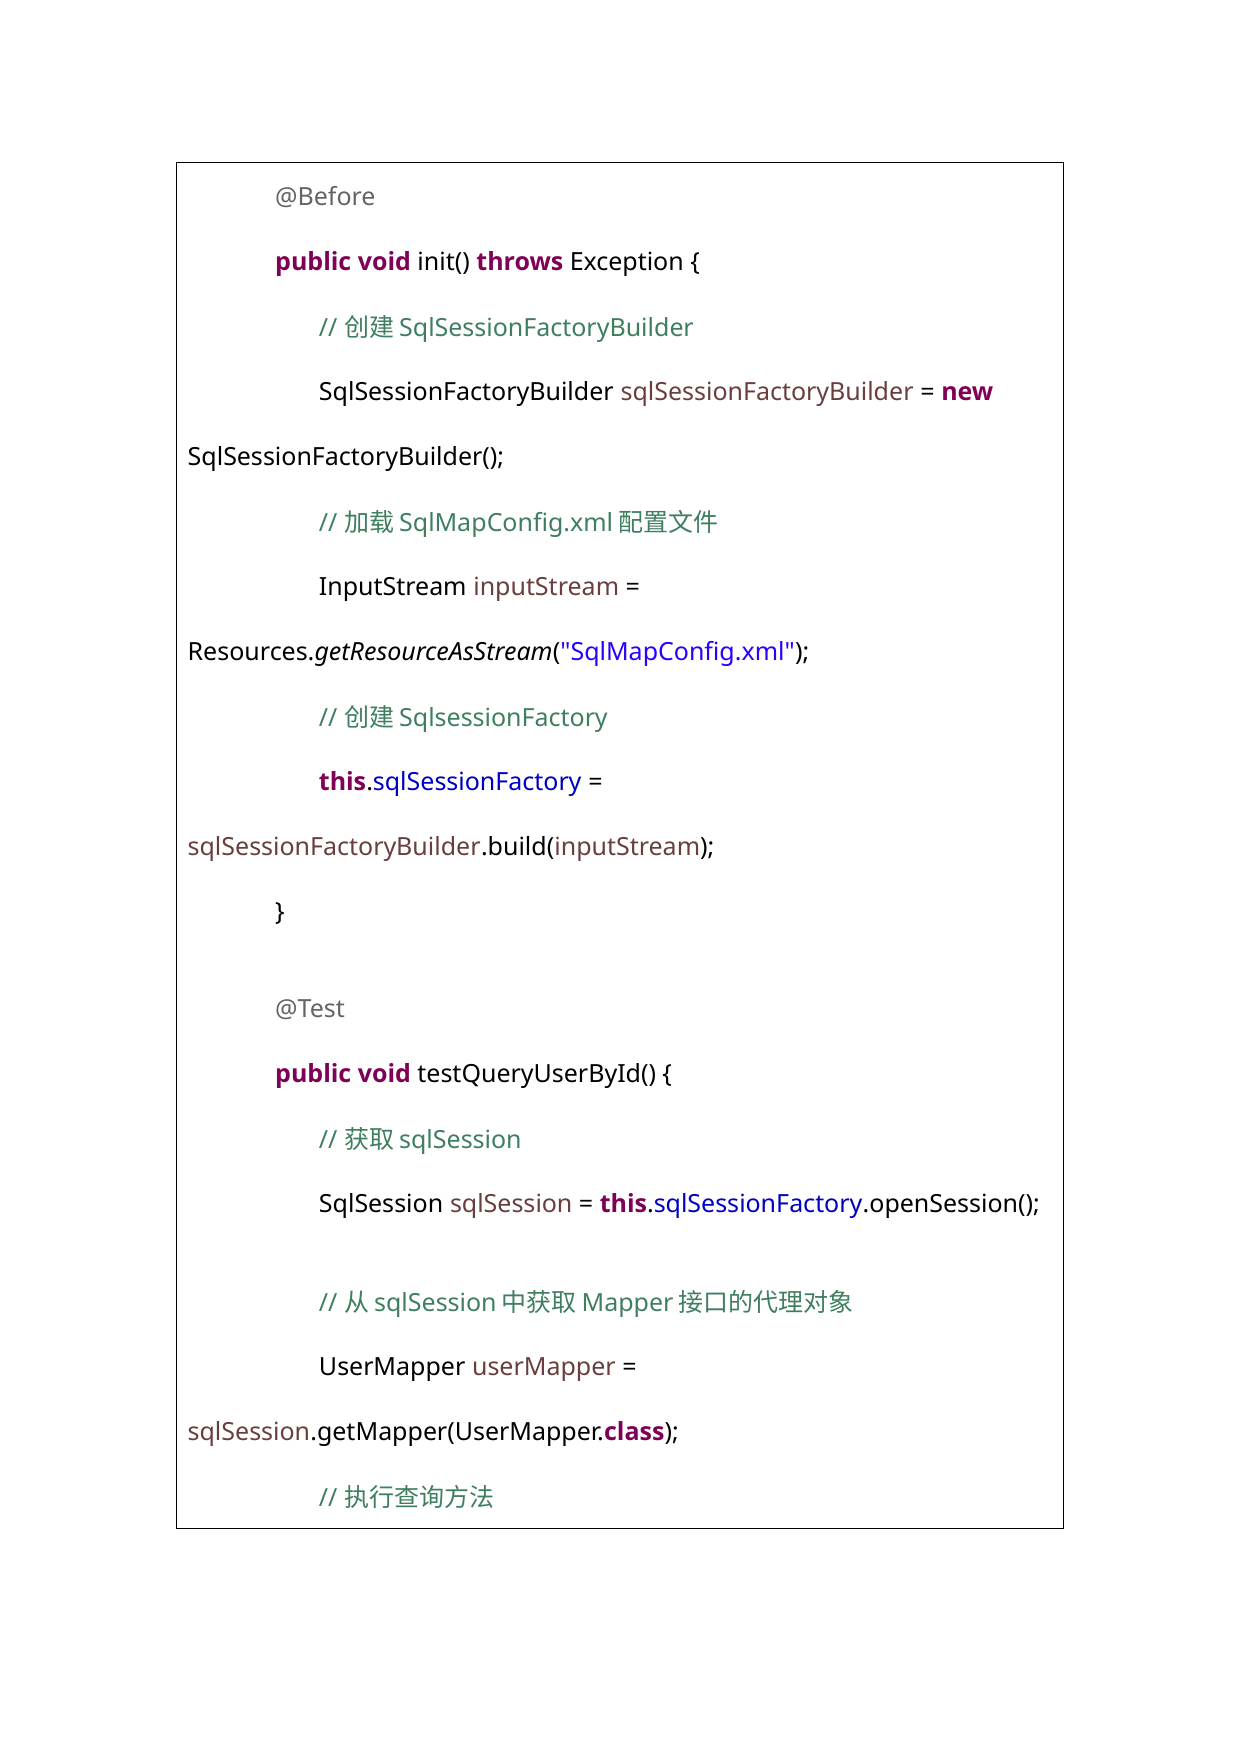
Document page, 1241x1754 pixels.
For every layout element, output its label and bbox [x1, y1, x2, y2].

table_header [177, 163, 1063, 1528]
